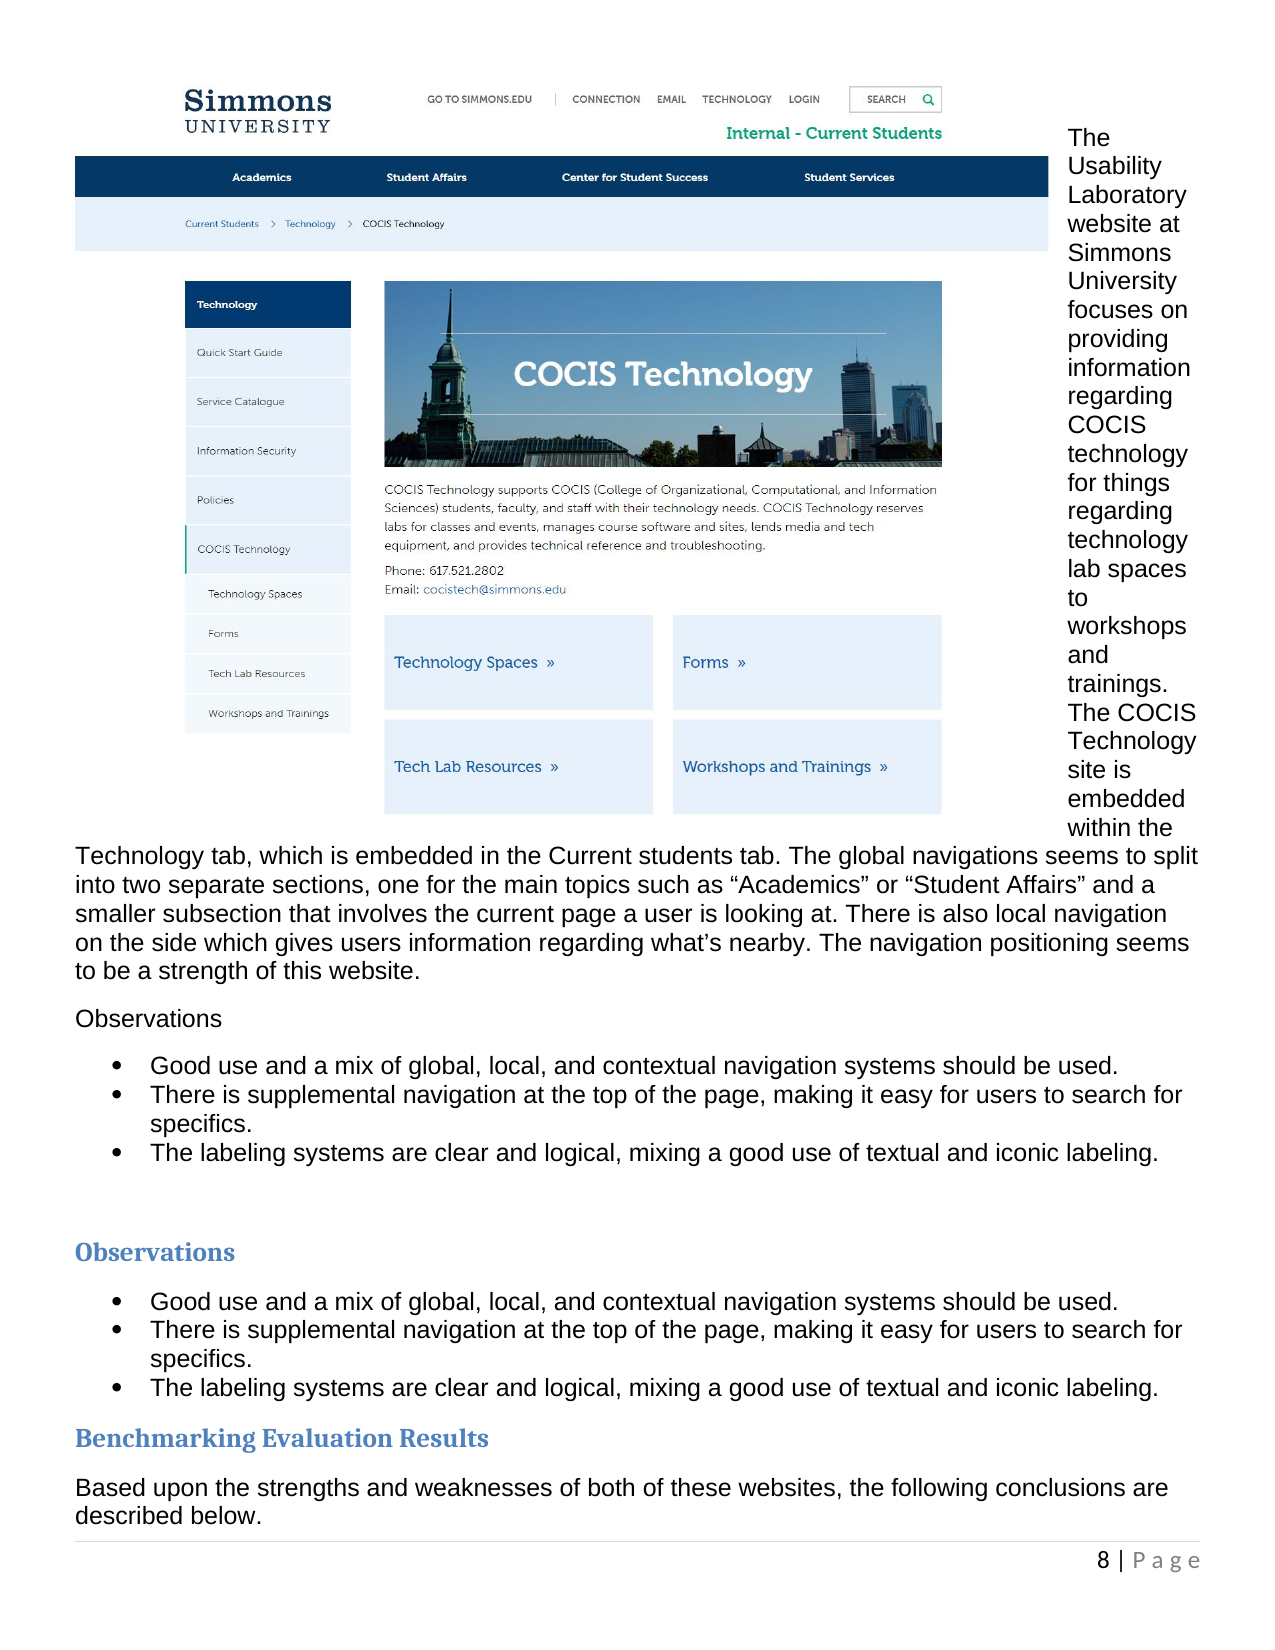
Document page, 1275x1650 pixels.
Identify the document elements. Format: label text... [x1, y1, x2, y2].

list Good use and a mix of global, local, and contextual navigation systems should be used. [112, 1287, 1200, 1315]
list There is supplemental navigation at the top of the page, making it easy for users to search for specifics. [112, 1080, 1200, 1138]
picture [75, 74, 1049, 817]
list There is supplemental navigation at the top of the page, making it easy for users to search for specifics. [112, 1315, 1200, 1373]
text Observations [75, 1004, 1200, 1032]
subtitle Benchmarking Evaluation Results [75, 1423, 1200, 1454]
list Good use and a mix of global, local, and contextual navigation systems should be used. [112, 1051, 1200, 1080]
list The labeling systems are clear and logical, mixing a good use of textual and iconic labeling. [112, 1373, 1200, 1402]
list The labeling systems are clear and logical, mixing a good use of textual and iconic labeling. [112, 1138, 1200, 1167]
subtitle Observations [75, 1237, 1200, 1268]
text Based upon the strengths and weaknesses of both of these websites, the following conclusions are described below. [75, 1473, 1200, 1530]
